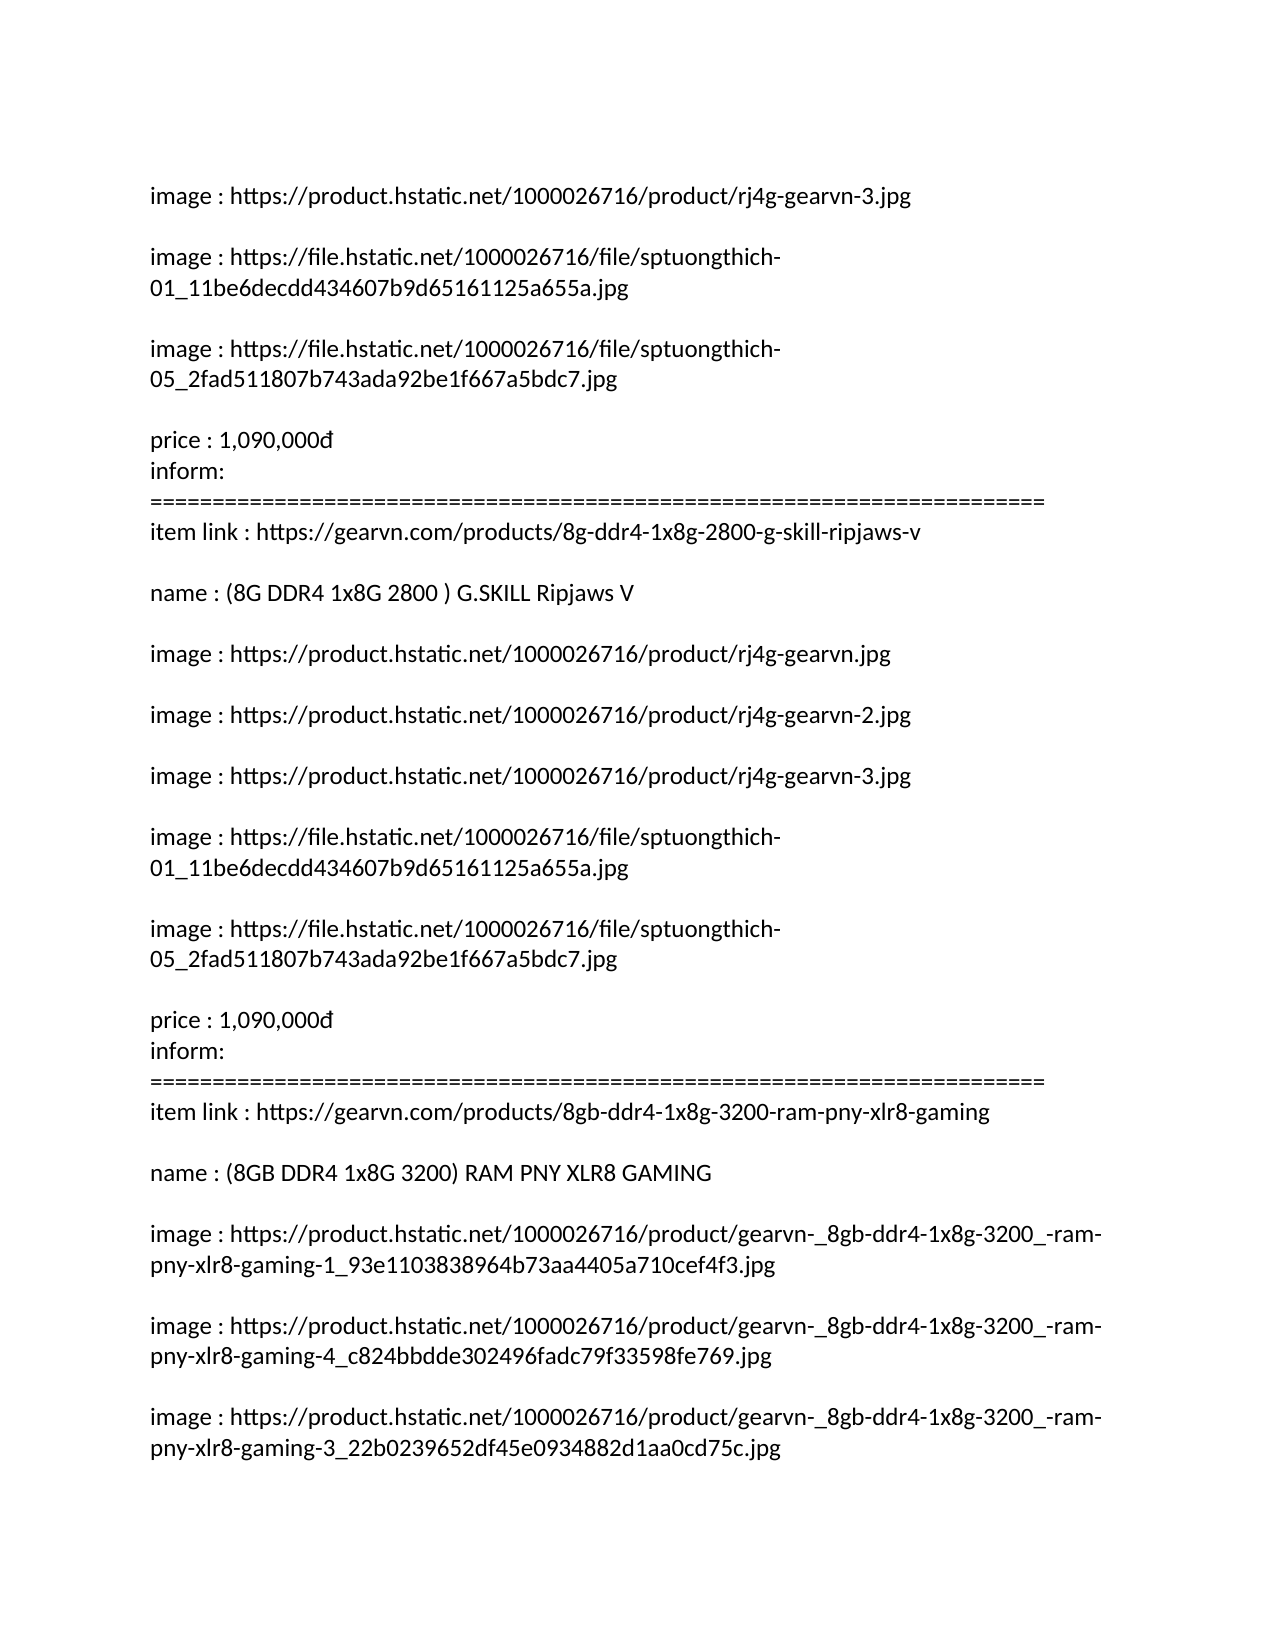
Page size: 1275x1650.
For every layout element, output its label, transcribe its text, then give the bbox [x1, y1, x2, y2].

text image : https://product.hstatic.net/1000026716/product/gearvn-_8gb-ddr4-1x8g-3200_-ram-pny-xlr8-gaming-1_93e1103838964b73aa4405a710cef4f3.jpg [150, 1218, 1125, 1279]
text item link : https://gearvn.com/products/8g-ddr4-1x8g-2800-g-skill-ripjaws-v [150, 516, 1125, 547]
text inform: [150, 1035, 1125, 1066]
text image : https://product.hstatic.net/1000026716/product/rj4g-gearvn-3.jpg [150, 181, 1125, 211]
text name : (8GB DDR4 1x8G 3200) RAM PNY XLR8 GAMING [150, 1157, 1125, 1188]
text image : https://product.hstatic.net/1000026716/product/gearvn-_8gb-ddr4-1x8g-3200_-ram-pny-xlr8-gaming-4_c824bbdde302496fadc79f33598fe769.jpg [150, 1310, 1125, 1371]
text price : 1,090,000đ [150, 425, 1125, 455]
text image : https://file.hstatic.net/1000026716/file/sptuongthich-01_11be6decdd434607b9d65161125a655a.jpg [150, 242, 1125, 303]
text image : https://product.hstatic.net/1000026716/product/rj4g-gearvn.jpg [150, 638, 1125, 669]
text image : https://file.hstatic.net/1000026716/file/sptuongthich-05_2fad511807b743ada92be1f667a5bdc7.jpg [150, 333, 1125, 394]
text name : (8G DDR4 1x8G 2800 ) G.SKILL Ripjaws V [150, 577, 1125, 608]
text image : https://product.hstatic.net/1000026716/product/rj4g-gearvn-2.jpg [150, 699, 1125, 730]
text image : https://file.hstatic.net/1000026716/file/sptuongthich-05_2fad511807b743ada92be1f667a5bdc7.jpg [150, 913, 1125, 974]
text image : https://file.hstatic.net/1000026716/file/sptuongthich-01_11be6decdd434607b9d65161125a655a.jpg [150, 821, 1125, 882]
text ======================================================================== [150, 486, 1125, 516]
text image : https://product.hstatic.net/1000026716/product/rj4g-gearvn-3.jpg [150, 760, 1125, 791]
text price : 1,090,000đ [150, 1004, 1125, 1035]
text ======================================================================== [150, 1066, 1125, 1096]
text item link : https://gearvn.com/products/8gb-ddr4-1x8g-3200-ram-pny-xlr8-gaming [150, 1096, 1125, 1127]
text inform: [150, 455, 1125, 486]
text image : https://product.hstatic.net/1000026716/product/gearvn-_8gb-ddr4-1x8g-3200_-ram-pny-xlr8-gaming-3_22b0239652df45e0934882d1aa0cd75c.jpg [150, 1401, 1125, 1462]
